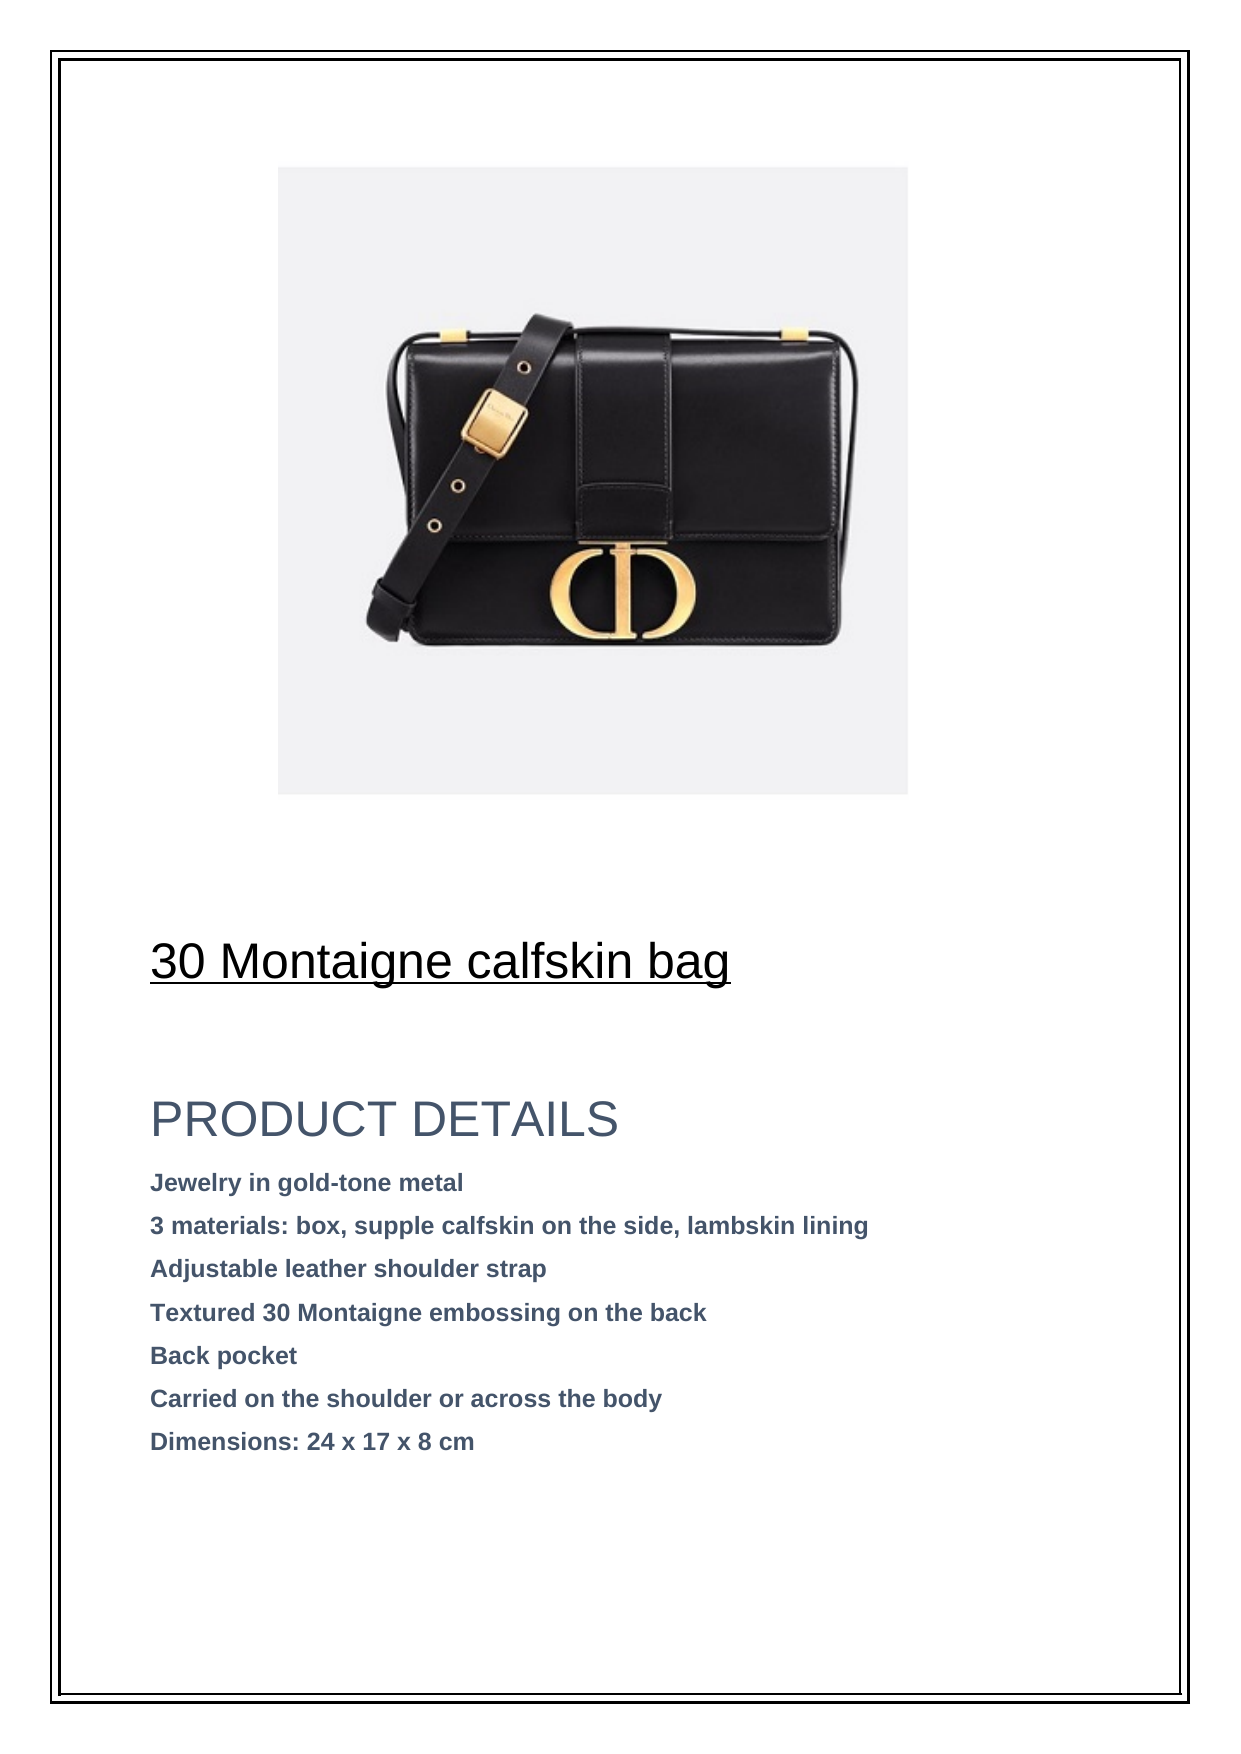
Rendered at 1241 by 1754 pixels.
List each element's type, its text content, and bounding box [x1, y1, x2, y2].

text PRODUCT DETAILS [150, 1089, 1090, 1147]
text Jewelry in gold-tone metal [150, 1168, 1090, 1197]
picture [278, 150, 963, 834]
text Textured 30 Montaigne embossing on the back [150, 1297, 1090, 1326]
text Adjustable leather shoulder strap [150, 1254, 1090, 1283]
text Back pocket [150, 1341, 1090, 1369]
text Dimensions: 24 x 17 x 8 cm [150, 1427, 1090, 1456]
text Carried on the shoulder or across the body [150, 1384, 1090, 1412]
text 30 Montaigne calfskin bag [150, 932, 1090, 989]
text 3 materials: box, supple calfskin on the side, lambskin lining [150, 1211, 1090, 1240]
